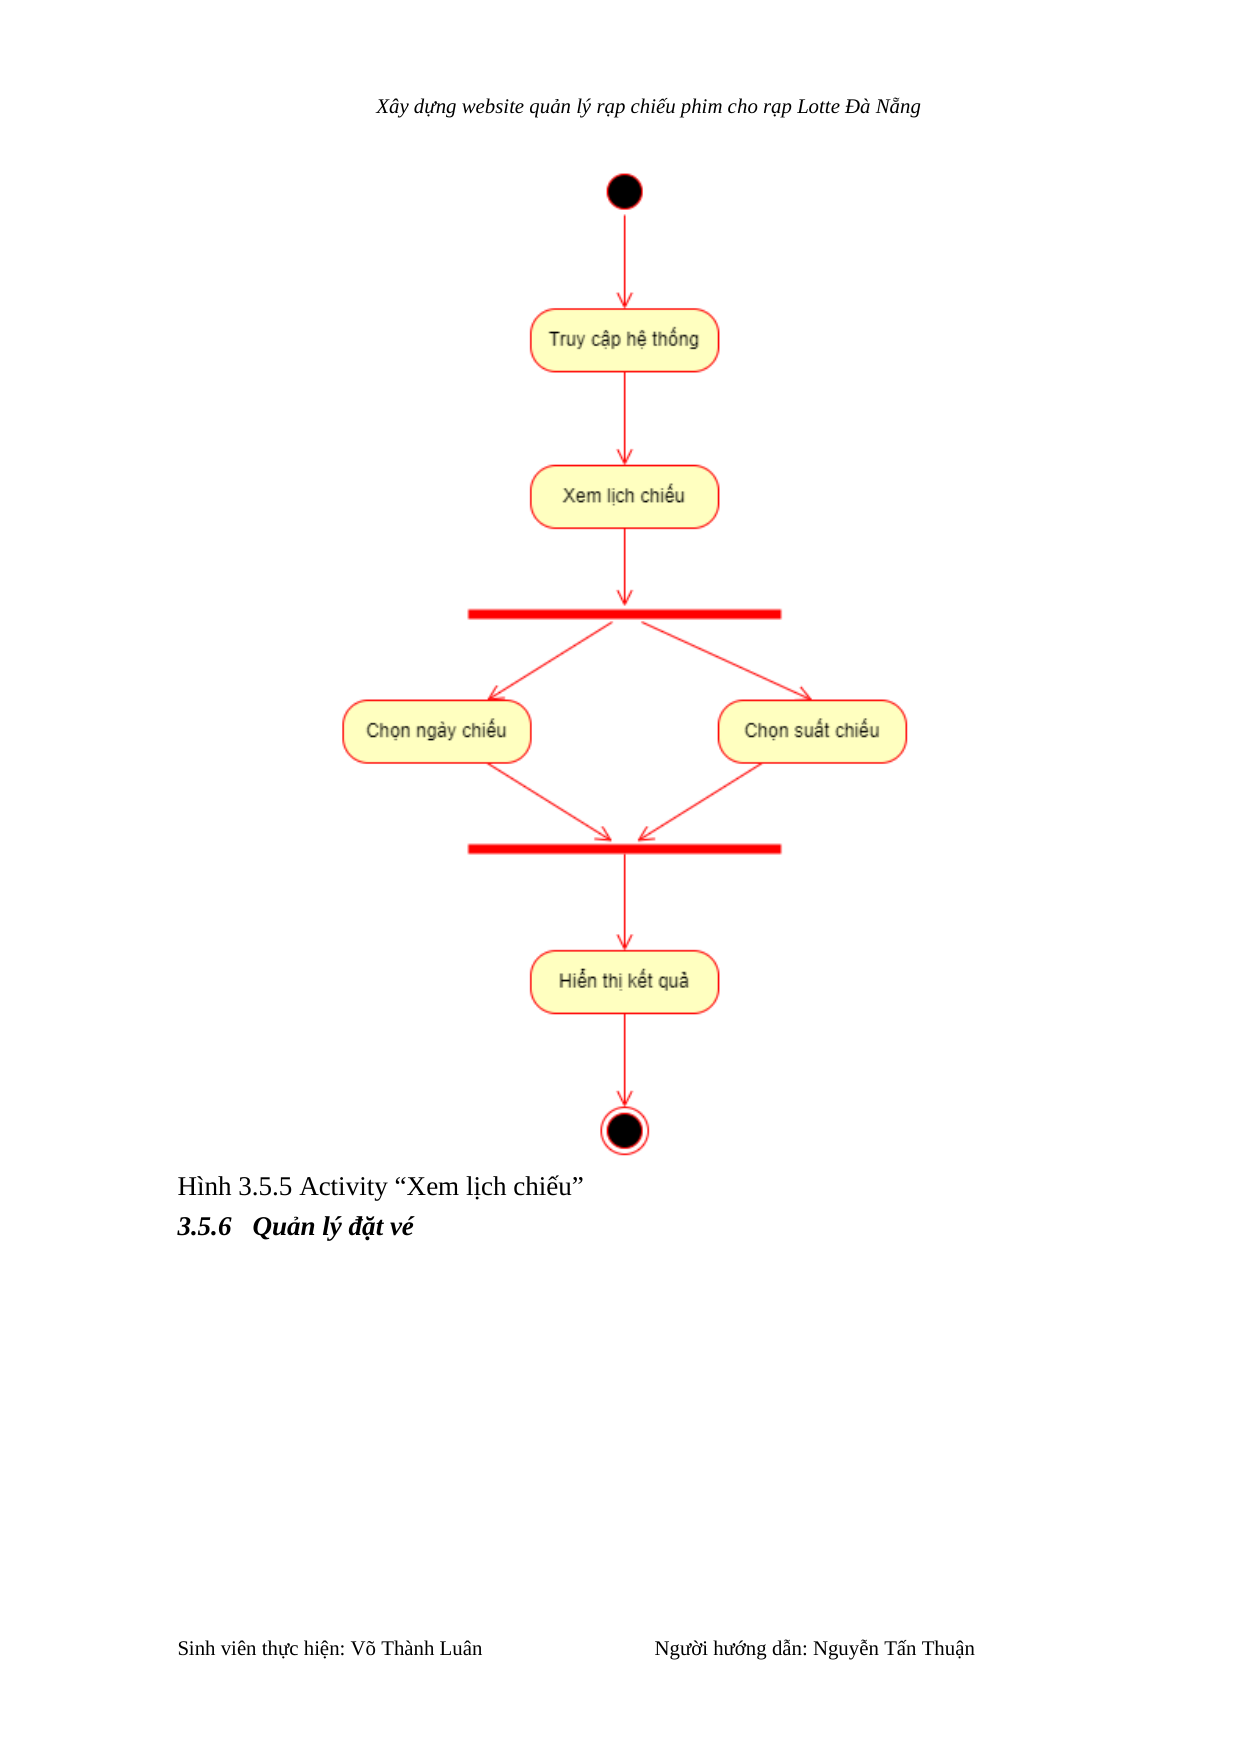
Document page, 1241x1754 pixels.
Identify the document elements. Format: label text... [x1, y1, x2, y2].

text Hình 3.5.5 Activity “Xem lịch chiếu” [177, 1170, 1122, 1201]
list 3.5.6 Quản lý đặt vé [177, 1211, 1122, 1242]
picture [327, 152, 923, 1171]
